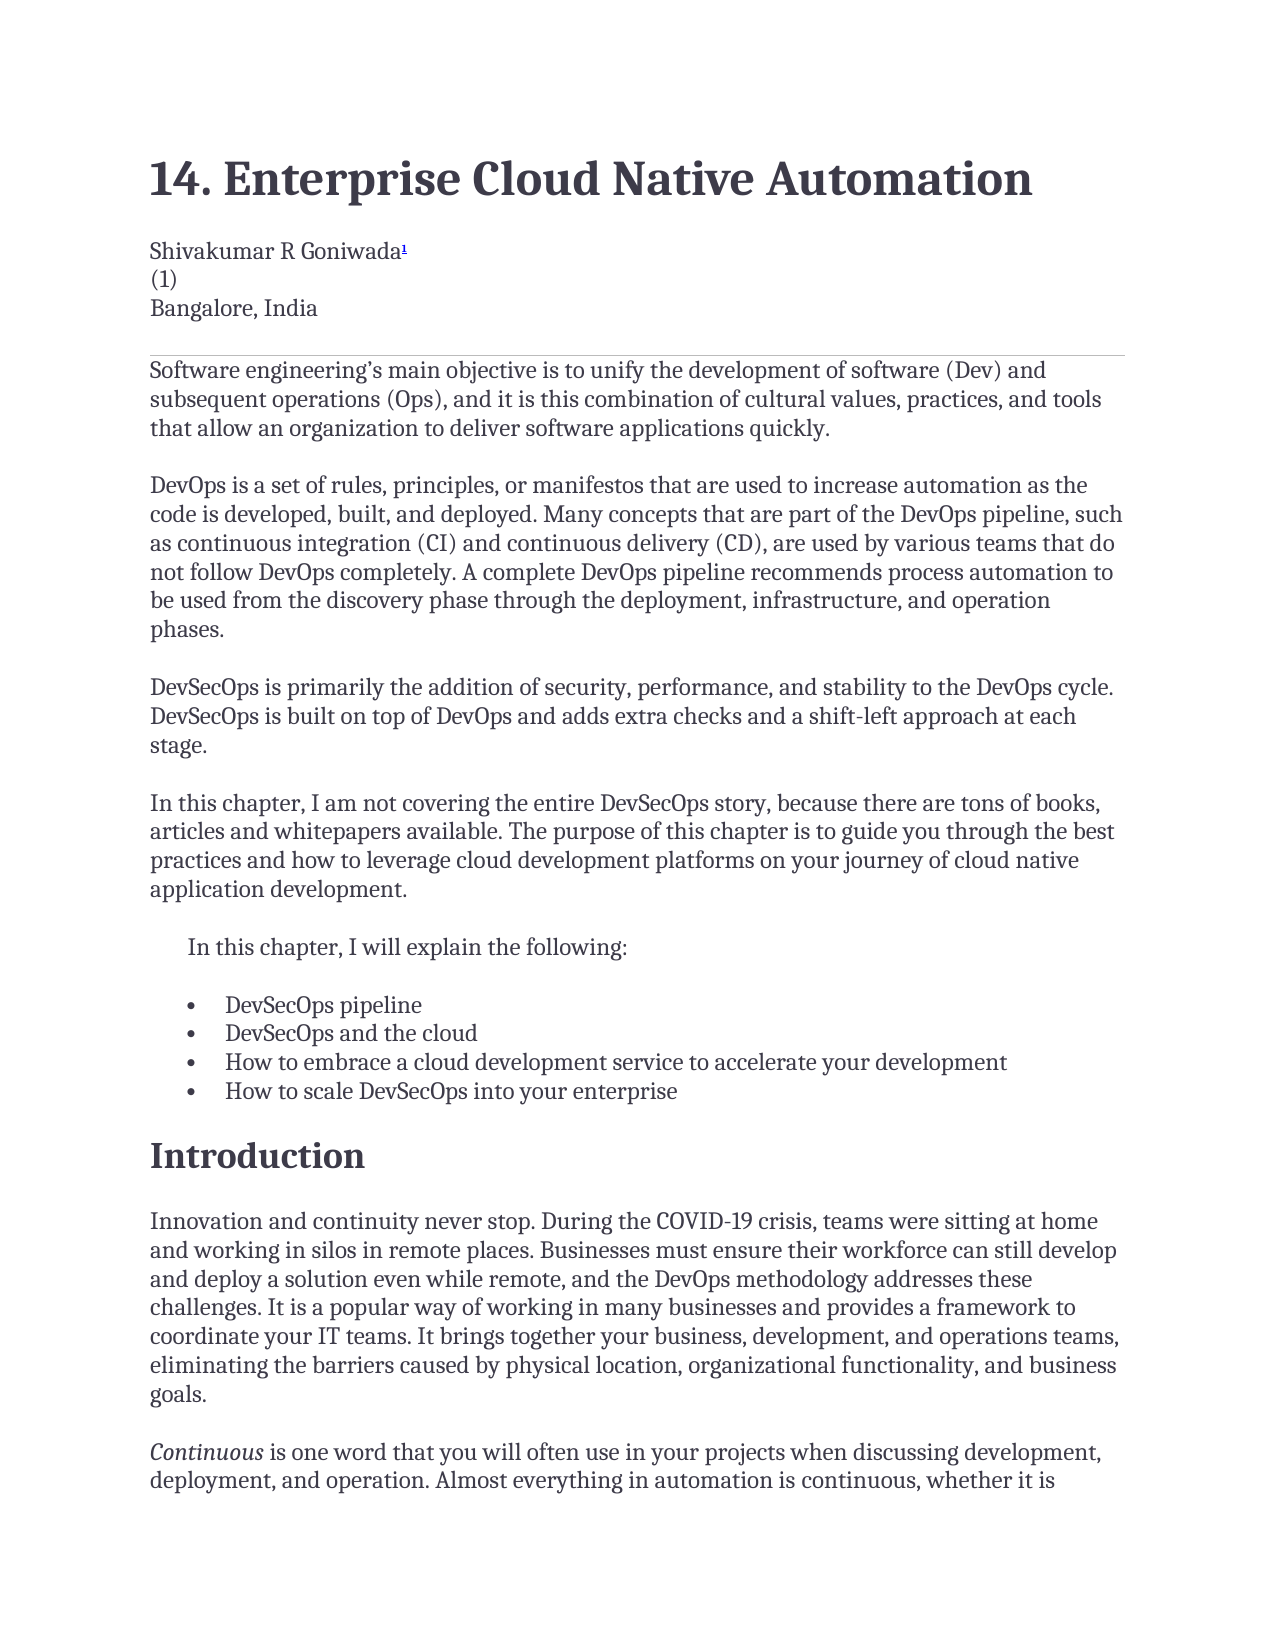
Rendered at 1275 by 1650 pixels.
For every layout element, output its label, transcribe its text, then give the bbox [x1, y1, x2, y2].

text Shivakumar R Goniwada1 [150, 237, 1125, 265]
text 14. Enterprise Cloud Native Automation [150, 150, 1125, 207]
text Bangalore, India [150, 294, 1125, 323]
text In this chapter, I will explain the following: [150, 933, 1125, 961]
list How to scale DevSecOps into your enterprise [187, 1077, 1125, 1106]
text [150, 1437, 1125, 1495]
text Innovation and continuity never stop. During the COVID-19 crisis, teams were sitting at home and working in silos in remote places. Businesses must ensure their workforce can still develop and deploy a solution even while remote, and the DevOps methodology addresses these challenges. It is a popular way of working in many businesses and provides a framework to coordinate your IT teams. It brings together your business, development, and operations teams, eliminating the barriers caused by physical location, organizational functionality, and business goals. [150, 1207, 1125, 1408]
list DevSecOps and the cloud [187, 1019, 1125, 1048]
text In this chapter, I am not covering the entire DevSecOps story, because there are tons of books, articles and whitepapers available. The purpose of this chapter is to guide you through the best practices and how to leverage cloud development platforms on your journey of cloud native application development. [150, 788, 1125, 903]
text Introduction [150, 1135, 1125, 1178]
text DevOps is a set of rules, principles, or manifestos that are used to increase automation as the code is developed, built, and deployed. Many concepts that are part of the DevOps pipeline, such as continuous integration (CI) and continuous delivery (CD), are used by various teams that do not follow DevOps completely. A complete DevOps pipeline recommends process automation to be used from the discovery phase through the deployment, infrastructure, and operation phases. [150, 471, 1125, 644]
list DevSecOps pipeline [187, 991, 1125, 1019]
text DevSecOps is primarily the addition of security, performance, and stability to the DevOps cycle. DevSecOps is built on top of DevOps and adds extra checks and a shift-left approach at each stage. [150, 673, 1125, 759]
text Software engineering’s main objective is to unify the development of software (Dev) and subsequent operations (Ops), and it is this combination of cultural values, practices, and tools that allow an organization to deliver software applications quickly. [150, 356, 1125, 442]
text (1) [150, 265, 1125, 294]
list How to embrace a cloud development service to accelerate your development [187, 1048, 1125, 1077]
